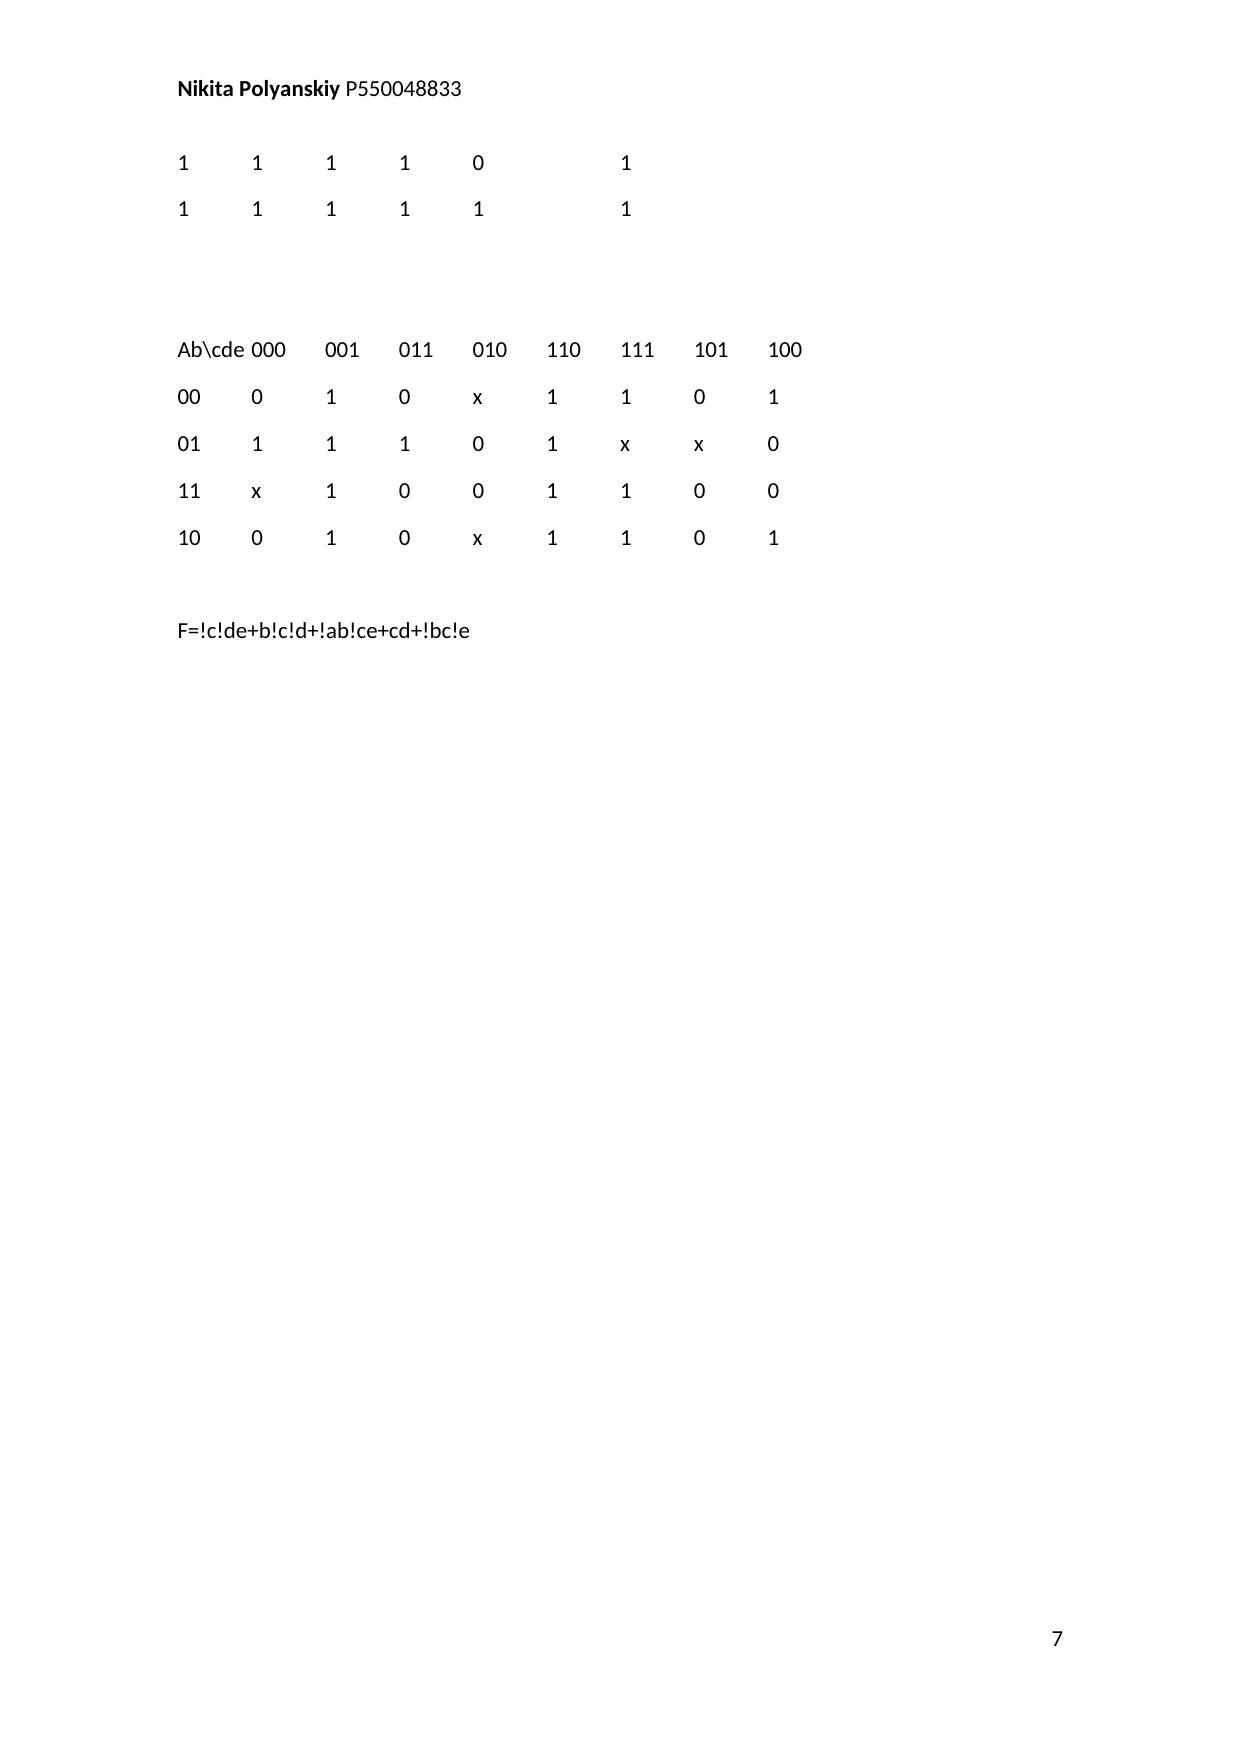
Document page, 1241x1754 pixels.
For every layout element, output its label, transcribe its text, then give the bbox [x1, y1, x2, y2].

text Ab\cde 000 001 011 010 110 111 101 100 [177, 335, 1063, 363]
text 11 x 1 0 0 1 1 0 0 [177, 476, 1063, 504]
text 1 1 1 1 0 1 [177, 148, 1063, 176]
text 00 0 1 0 x 1 1 0 1 [177, 382, 1063, 410]
text 10 0 1 0 x 1 1 0 1 [177, 523, 1063, 551]
text F=!c!de+b!c!d+!ab!ce+cd+!bc!e [177, 616, 1063, 644]
text 1 1 1 1 1 1 [177, 194, 1063, 222]
text 01 1 1 1 0 1 x x 0 [177, 429, 1063, 457]
